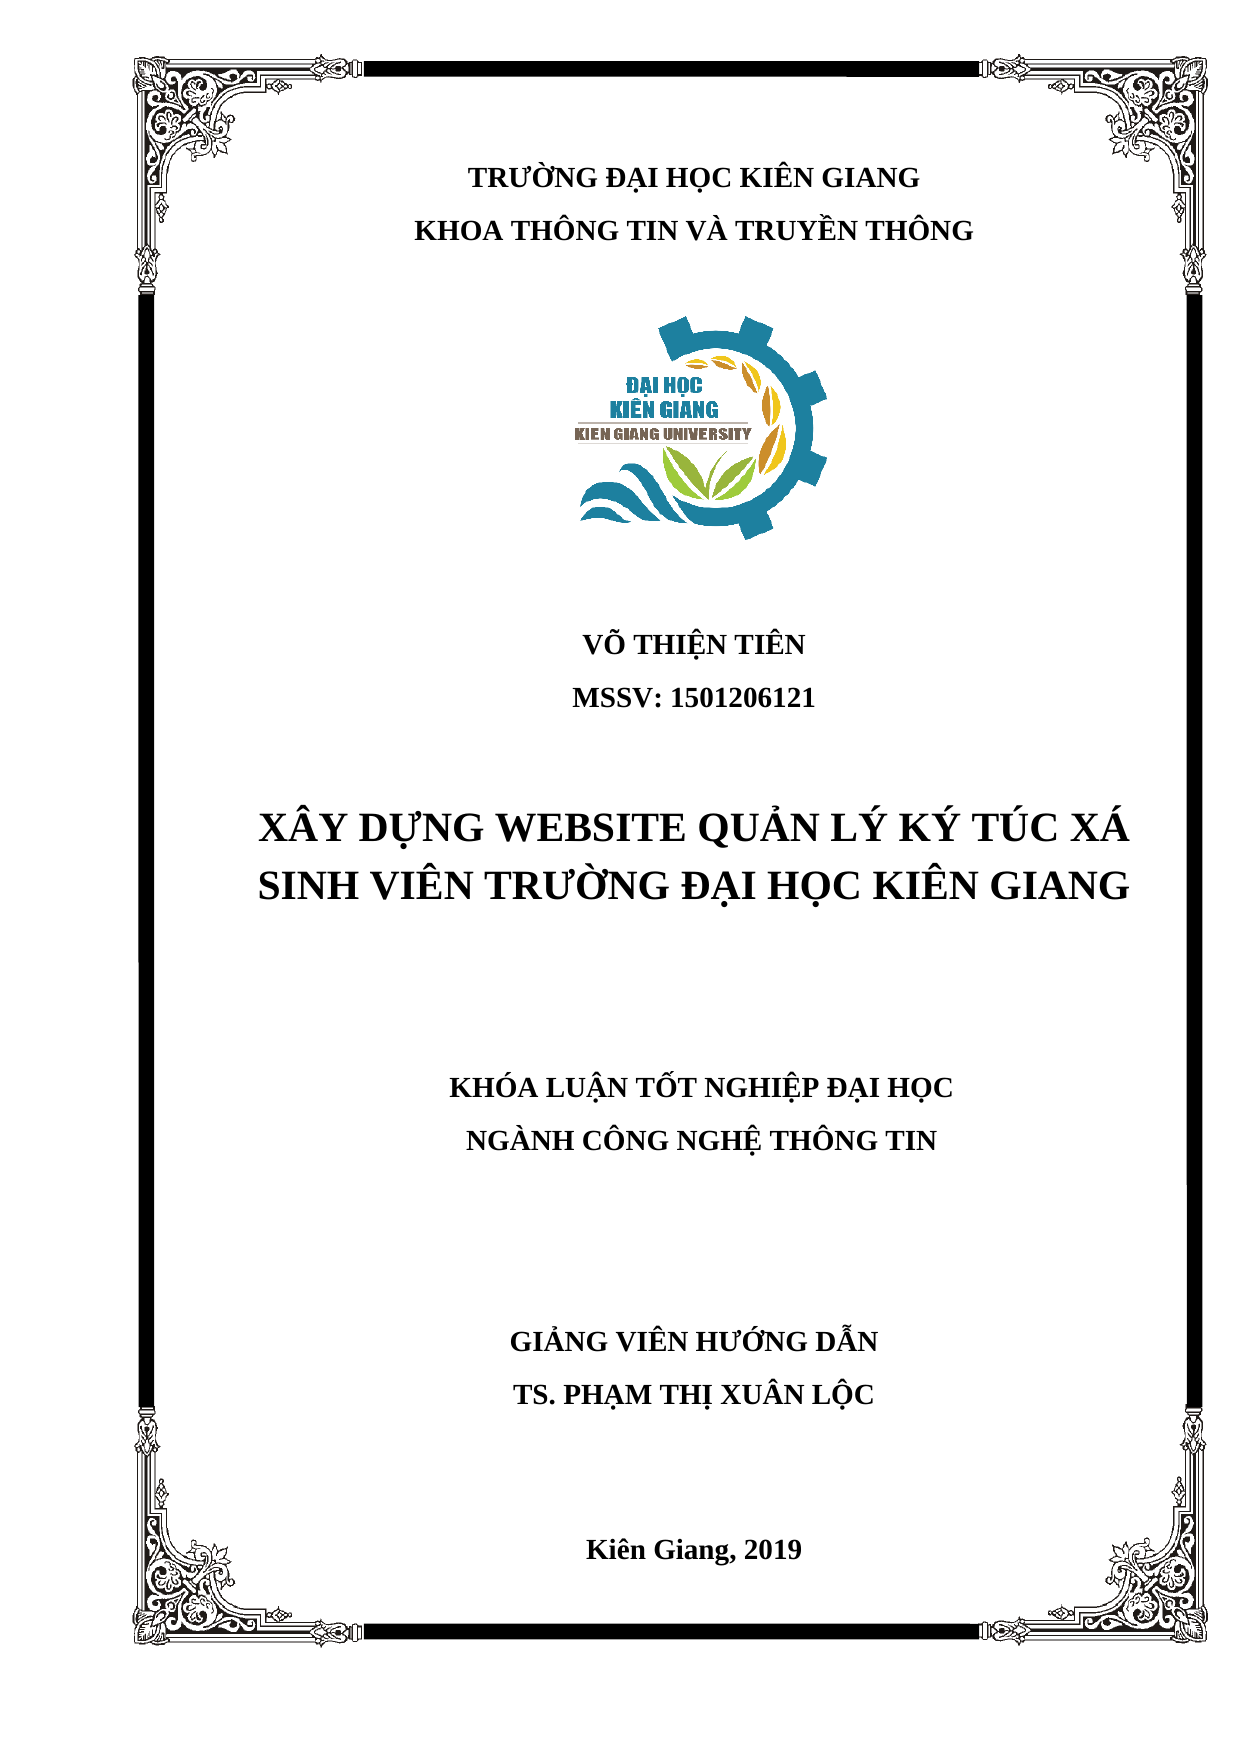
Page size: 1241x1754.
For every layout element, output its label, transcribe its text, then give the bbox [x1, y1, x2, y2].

picture [963, 45, 1227, 331]
text GIẢNG VIÊN HƯỚNG DẪN [236, 1324, 1152, 1358]
text XÂY DỰNG WEBSITE QUẢN LÝ KÝ TÚC XÁ SINH VIÊN TRƯỜNG ĐẠI HỌC KIÊN GIANG [236, 803, 1152, 908]
text VÕ THIỆN TIÊN [236, 627, 1152, 661]
picture [963, 1367, 1227, 1654]
text KHOA THÔNG TIN VÀ TRUYỀN THÔNG [236, 213, 1152, 246]
text TS. PHẠM THỊ XUÂN LỘC [236, 1377, 1152, 1411]
text MSSV: 1501206121 [236, 680, 1152, 714]
text Kiên Giang, 2019 [236, 1532, 1152, 1566]
picture [561, 316, 827, 540]
text KHÓA LUẬN TỐT NGHIỆP ĐẠI HỌC [236, 1070, 1167, 1104]
text NGÀNH CÔNG NGHỆ THÔNG TIN [236, 1123, 1167, 1157]
text TRƯỜNG ĐẠI HỌC KIÊN GIANG [236, 160, 1152, 194]
picture [113, 1369, 377, 1656]
picture [113, 45, 377, 331]
